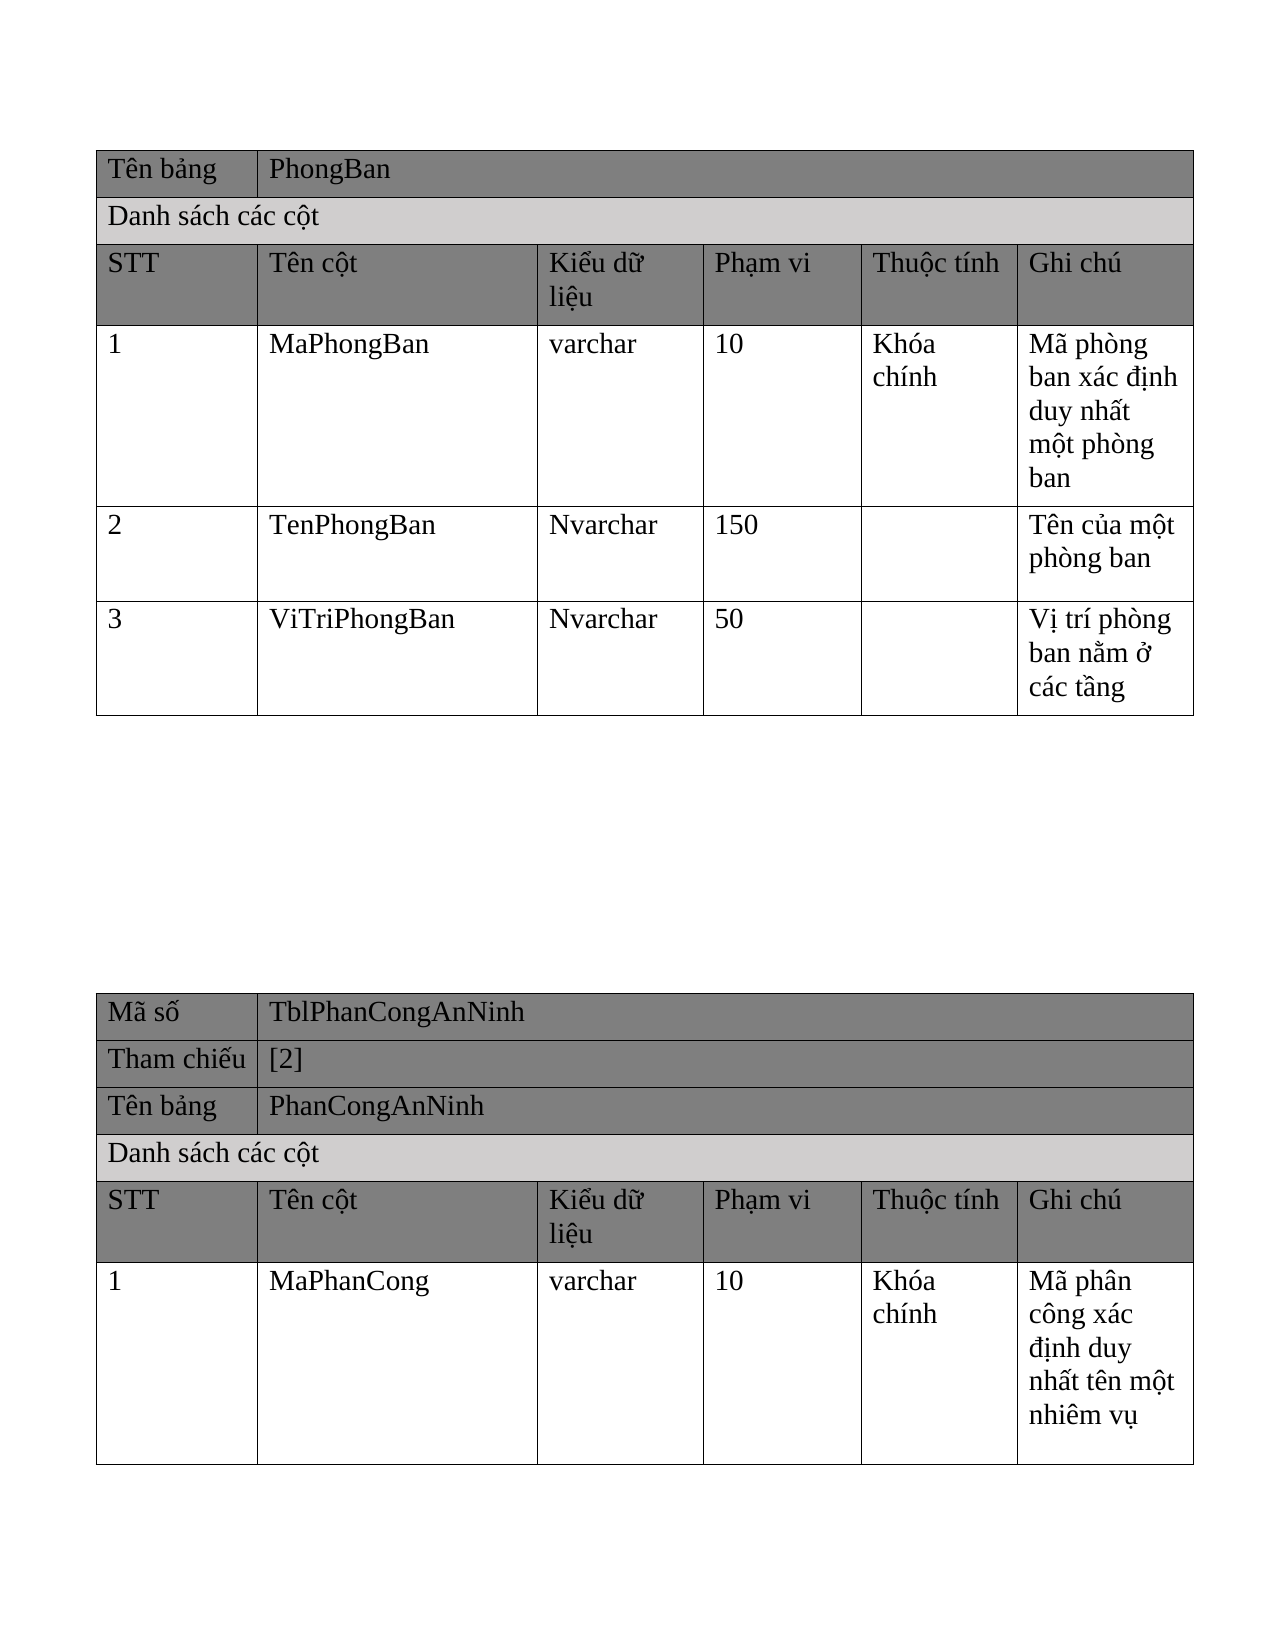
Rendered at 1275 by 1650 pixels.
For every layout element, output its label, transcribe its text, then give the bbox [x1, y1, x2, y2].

table_cell MaPhanCong [258, 1263, 537, 1464]
table_cell 2 [97, 507, 257, 601]
table_cell varchar [538, 1263, 703, 1464]
table_header TblPhanCongAnNinh [258, 994, 1193, 1040]
table_cell Kiểu dữ liệu [538, 1182, 703, 1262]
table_cell 3 [97, 602, 257, 715]
table_cell Mã phân công xác định duy nhất tên một nhiêm vụ [1018, 1263, 1193, 1464]
table_cell Tên bảng [97, 151, 257, 197]
table_cell 10 [704, 1263, 861, 1464]
table_cell [862, 507, 1017, 601]
table_cell 10 [704, 326, 861, 506]
table_cell 50 [704, 602, 861, 715]
table_cell Danh sách các cột [97, 1135, 1193, 1181]
table_cell Tên cột [258, 1182, 537, 1262]
table_cell [862, 602, 1017, 715]
table_cell Nvarchar [538, 602, 703, 715]
table_cell Kiểu dữ liệu [538, 245, 703, 325]
table_cell STT [97, 245, 257, 325]
table_cell Nvarchar [538, 507, 703, 601]
table_cell Tham chiếu [97, 1041, 257, 1087]
table_header Mã số [97, 994, 257, 1040]
table_cell Tên bảng [97, 1088, 257, 1134]
table_cell MaPhongBan [258, 326, 537, 506]
table_cell Thuộc tính [862, 245, 1017, 325]
table_cell STT [97, 1182, 257, 1262]
table_cell Vị trí phòng ban nằm ở các tầng [1018, 602, 1193, 715]
table_cell Khóa chính [862, 326, 1017, 506]
table_cell [2] [258, 1041, 1193, 1087]
table_cell Tên cột [258, 245, 537, 325]
table_cell Phạm vi [704, 1182, 861, 1262]
table_cell PhanCongAnNinh [258, 1088, 1193, 1134]
table_cell Mã phòng ban xác định duy nhất một phòng ban [1018, 326, 1193, 506]
table_cell Danh sách các cột [97, 198, 1193, 244]
table_cell Ghi chú [1018, 245, 1193, 325]
table_cell varchar [538, 326, 703, 506]
table_cell 1 [97, 1263, 257, 1464]
table_cell Ghi chú [1018, 1182, 1193, 1262]
table_cell Phạm vi [704, 245, 861, 325]
table_cell Khóa chính [862, 1263, 1017, 1464]
table_cell PhongBan [258, 151, 1193, 197]
table_cell TenPhongBan [258, 507, 537, 601]
table_cell ViTriPhongBan [258, 602, 537, 715]
table_cell 150 [704, 507, 861, 601]
table_cell Tên của một phòng ban [1018, 507, 1193, 601]
table_cell 1 [97, 326, 257, 506]
table_cell Thuộc tính [862, 1182, 1017, 1262]
